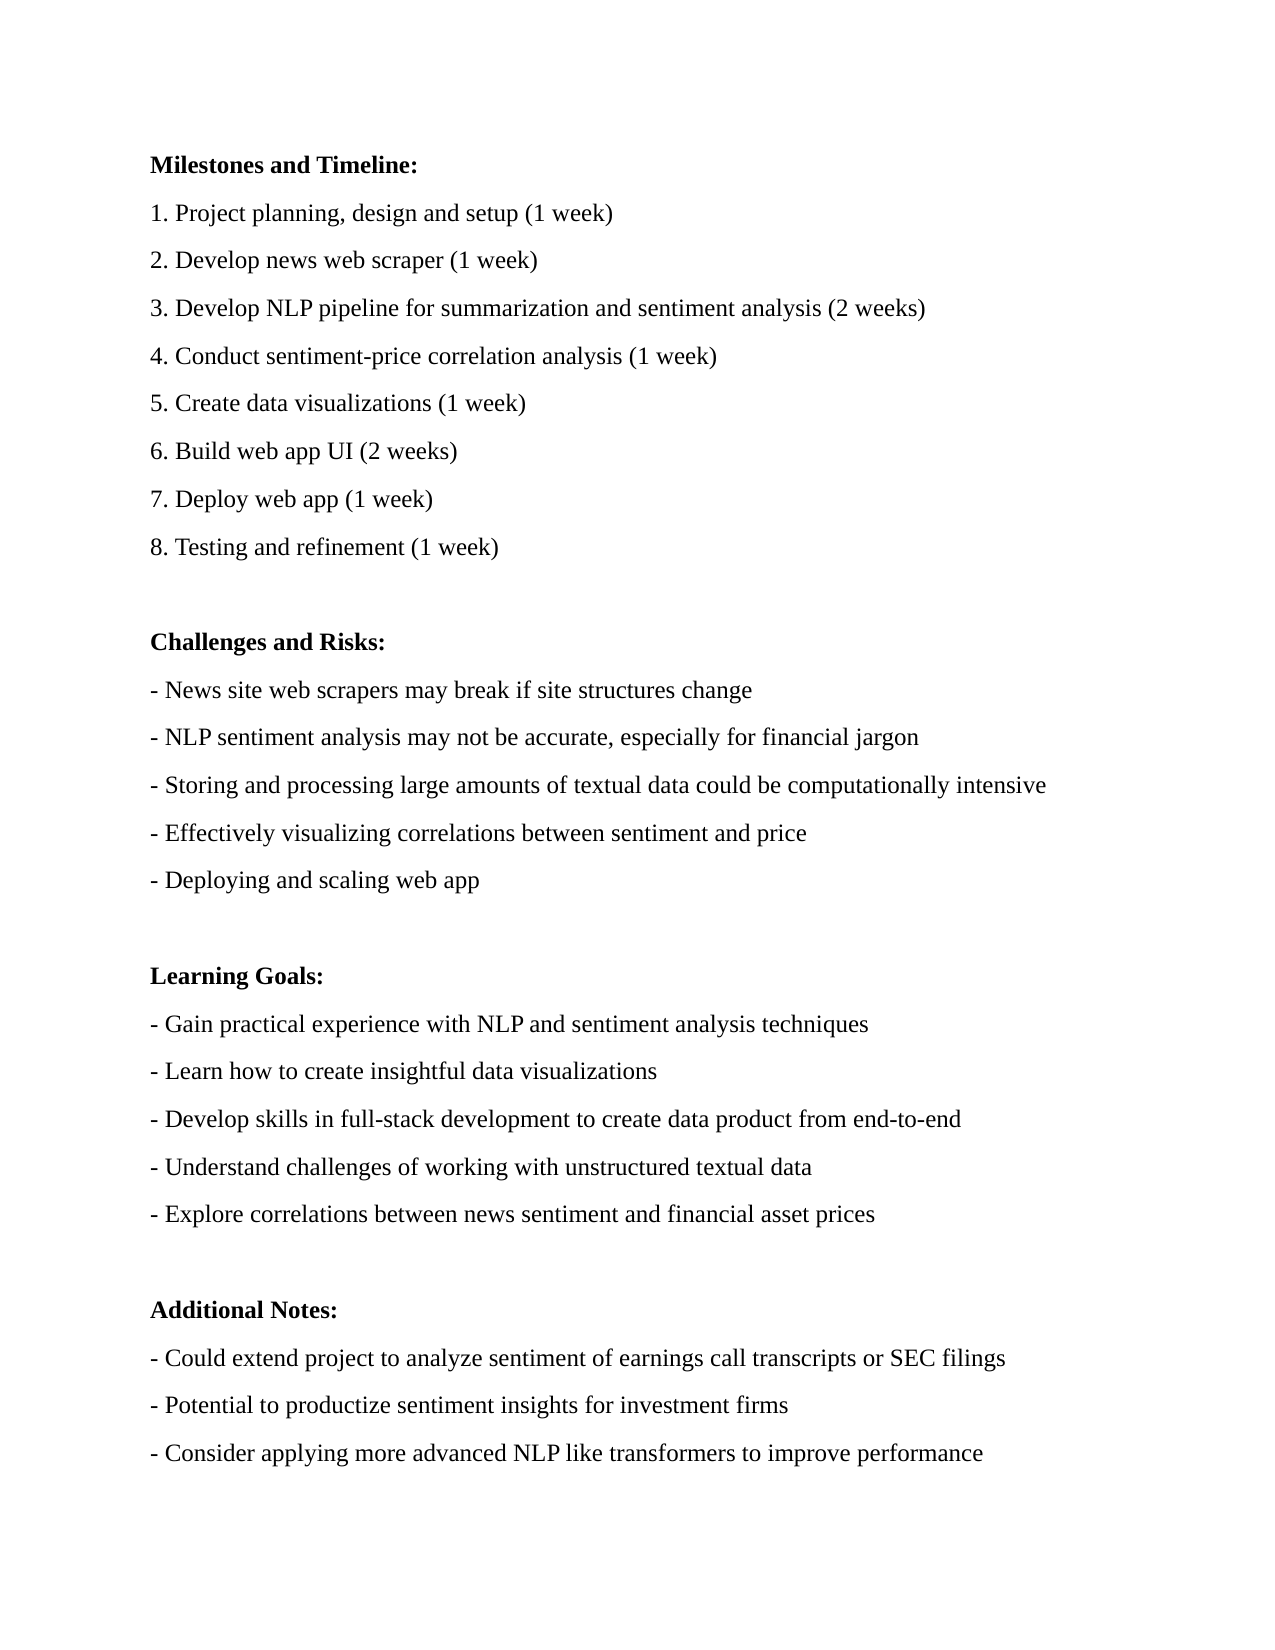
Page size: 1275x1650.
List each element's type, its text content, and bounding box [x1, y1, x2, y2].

text Additional Notes: [150, 1295, 1125, 1324]
text - Effectively visualizing correlations between sentiment and price [150, 818, 1125, 847]
text - Develop skills in full-stack development to create data product from end-to-end [150, 1104, 1125, 1133]
text - Gain practical experience with NLP and sentiment analysis techniques [150, 1009, 1125, 1037]
text 8. Testing and refinement (1 week) [150, 532, 1125, 560]
text 5. Create data visualizations (1 week) [150, 388, 1125, 417]
text 4. Conduct sentiment-price correlation analysis (1 week) [150, 341, 1125, 369]
text Milestones and Timeline: [150, 150, 1125, 179]
text - NLP sentiment analysis may not be accurate, especially for financial jargon [150, 722, 1125, 751]
text Challenges and Risks: [150, 627, 1125, 656]
text Learning Goals: [150, 961, 1125, 990]
text - Learn how to create insightful data visualizations [150, 1056, 1125, 1085]
text 7. Deploy web app (1 week) [150, 484, 1125, 513]
text - Could extend project to analyze sentiment of earnings call transcripts or SEC filings [150, 1343, 1125, 1371]
text - Storing and processing large amounts of textual data could be computationally intensive [150, 770, 1125, 799]
text - Explore correlations between news sentiment and financial asset prices [150, 1199, 1125, 1228]
text - Deploying and scaling web app [150, 866, 1125, 894]
text - News site web scrapers may break if site structures change [150, 675, 1125, 703]
text - Consider applying more advanced NLP like transformers to improve performance [150, 1438, 1125, 1467]
text 3. Develop NLP pipeline for summarization and sentiment analysis (2 weeks) [150, 293, 1125, 322]
text 6. Build web app UI (2 weeks) [150, 436, 1125, 465]
text - Understand challenges of working with unstructured textual data [150, 1152, 1125, 1181]
text - Potential to productize sentiment insights for investment firms [150, 1390, 1125, 1419]
text 2. Develop news web scraper (1 week) [150, 245, 1125, 274]
text 1. Project planning, design and setup (1 week) [150, 198, 1125, 226]
